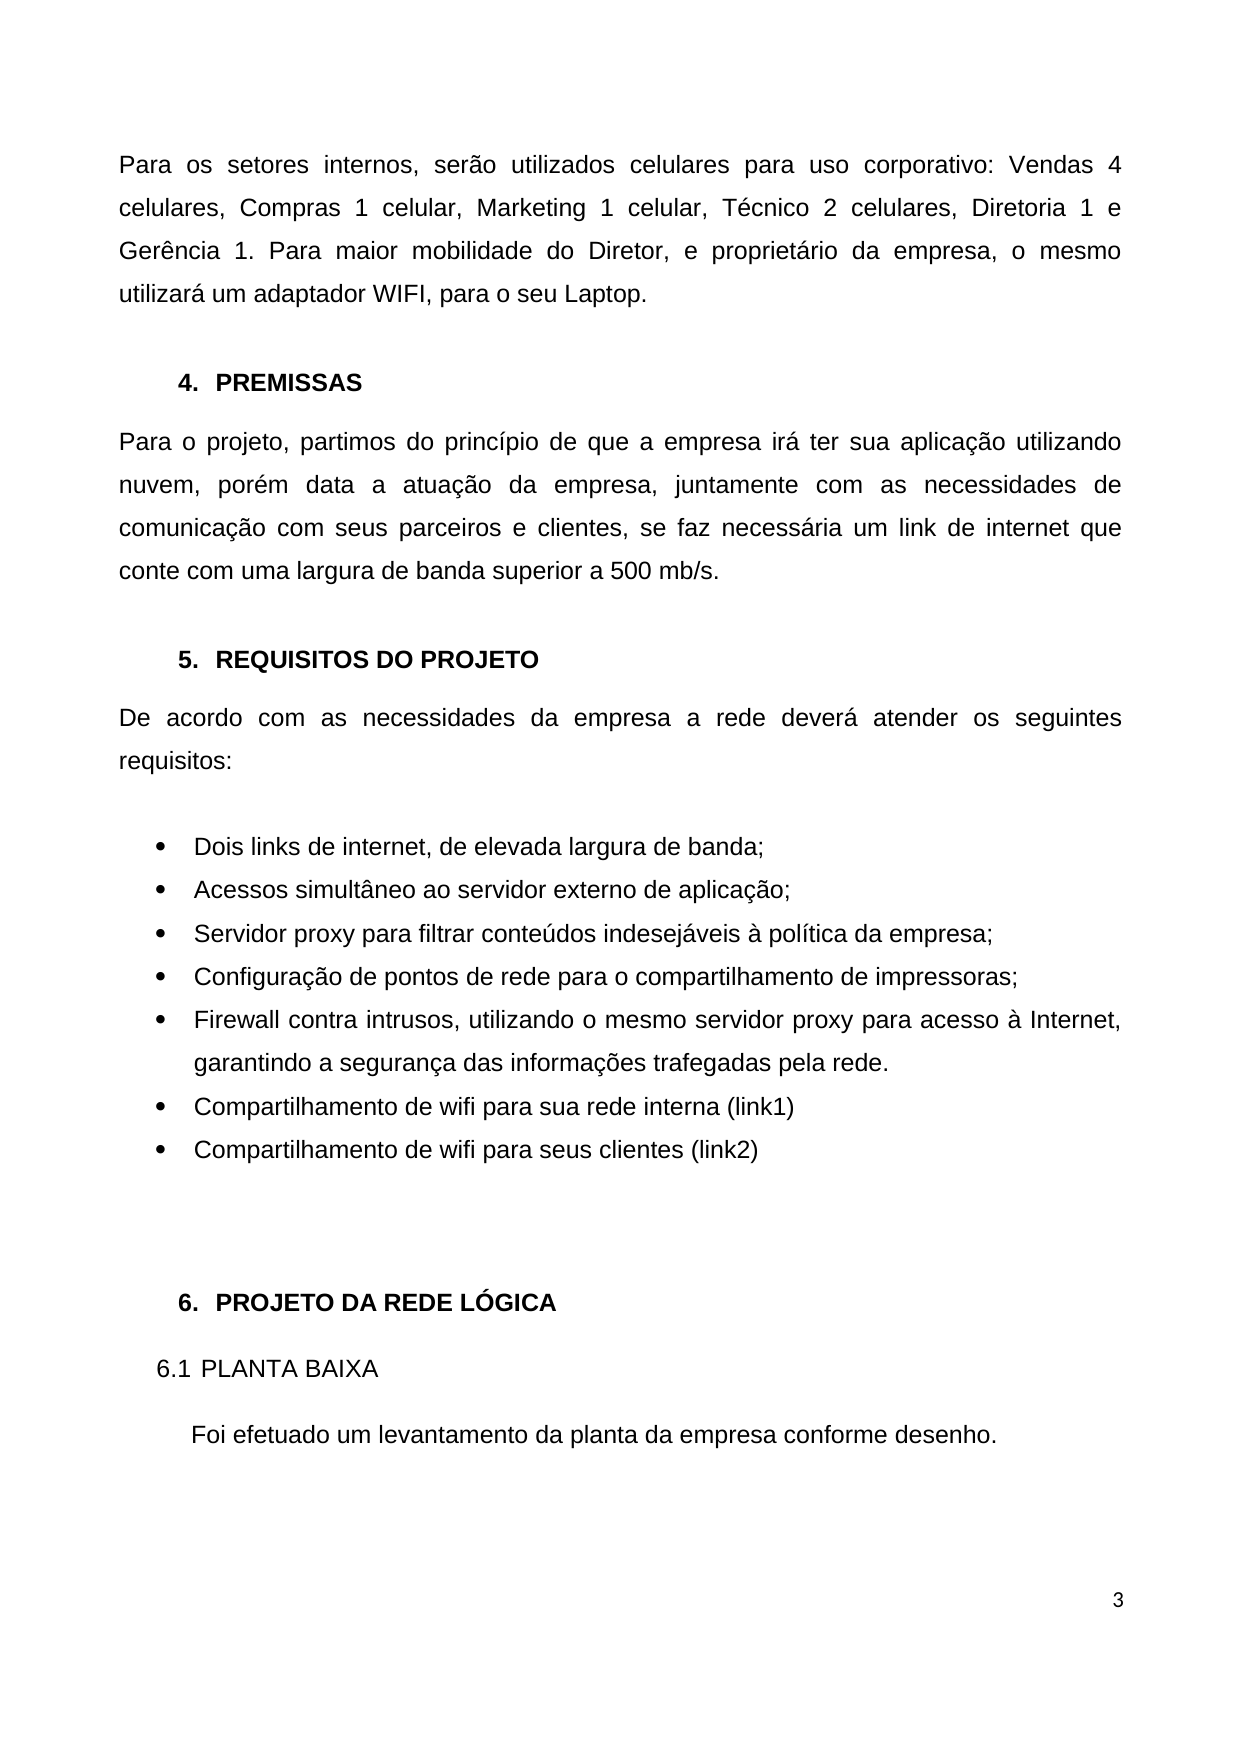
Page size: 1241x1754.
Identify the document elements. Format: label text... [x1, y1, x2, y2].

list Firewall contra intrusos, utilizando o mesmo servidor proxy para acesso à Internet, garantindo a segurança das informações trafegadas pela rede. [156, 1005, 1123, 1077]
list Acessos simultâneo ao servidor externo de aplicação; [156, 876, 1123, 904]
text De acordo com as necessidades da empresa a rede deverá atender os seguintes requisitos: [119, 703, 1123, 775]
list Configuração de pontos de rede para o compartilhamento de impressoras; [156, 962, 1123, 991]
list Compartilhamento de wifi para seus clientes (link2) [156, 1135, 1123, 1164]
subtitle REQUISITOS DO PROJETO [178, 645, 1123, 673]
subtitle PLANTA BAIXA [156, 1354, 1123, 1383]
subtitle PREMISSAS [178, 368, 1123, 397]
list Servidor proxy para filtrar conteúdos indesejáveis à política da empresa; [156, 919, 1123, 948]
list Compartilhamento de wifi para sua rede interna (link1) [156, 1092, 1123, 1120]
text Para os setores internos, serão utilizados celulares para uso corporativo: Vendas 4 celulares, Compras 1 celular, Marketing 1 celular, Técnico 2 celulares, Diretoria 1 e Gerência 1. Para maior mobilidade do Diretor, e proprietário da empresa, o mesmo utilizará um adaptador WIFI, para o seu Laptop. [119, 150, 1123, 308]
subtitle PROJETO DA REDE LÓGICA [178, 1288, 1123, 1317]
text Para o projeto, partimos do princípio de que a empresa irá ter sua aplicação utilizando nuvem, porém data a atuação da empresa, juntamente com as necessidades de comunicação com seus parceiros e clientes, se faz necessária um link de internet que conte com uma largura de banda superior a 500 mb/s. [119, 426, 1123, 584]
list Dois links de internet, de elevada largura de banda; [156, 832, 1123, 861]
text Foi efetuado um levantamento da planta da empresa conforme desenho. [156, 1420, 1123, 1449]
